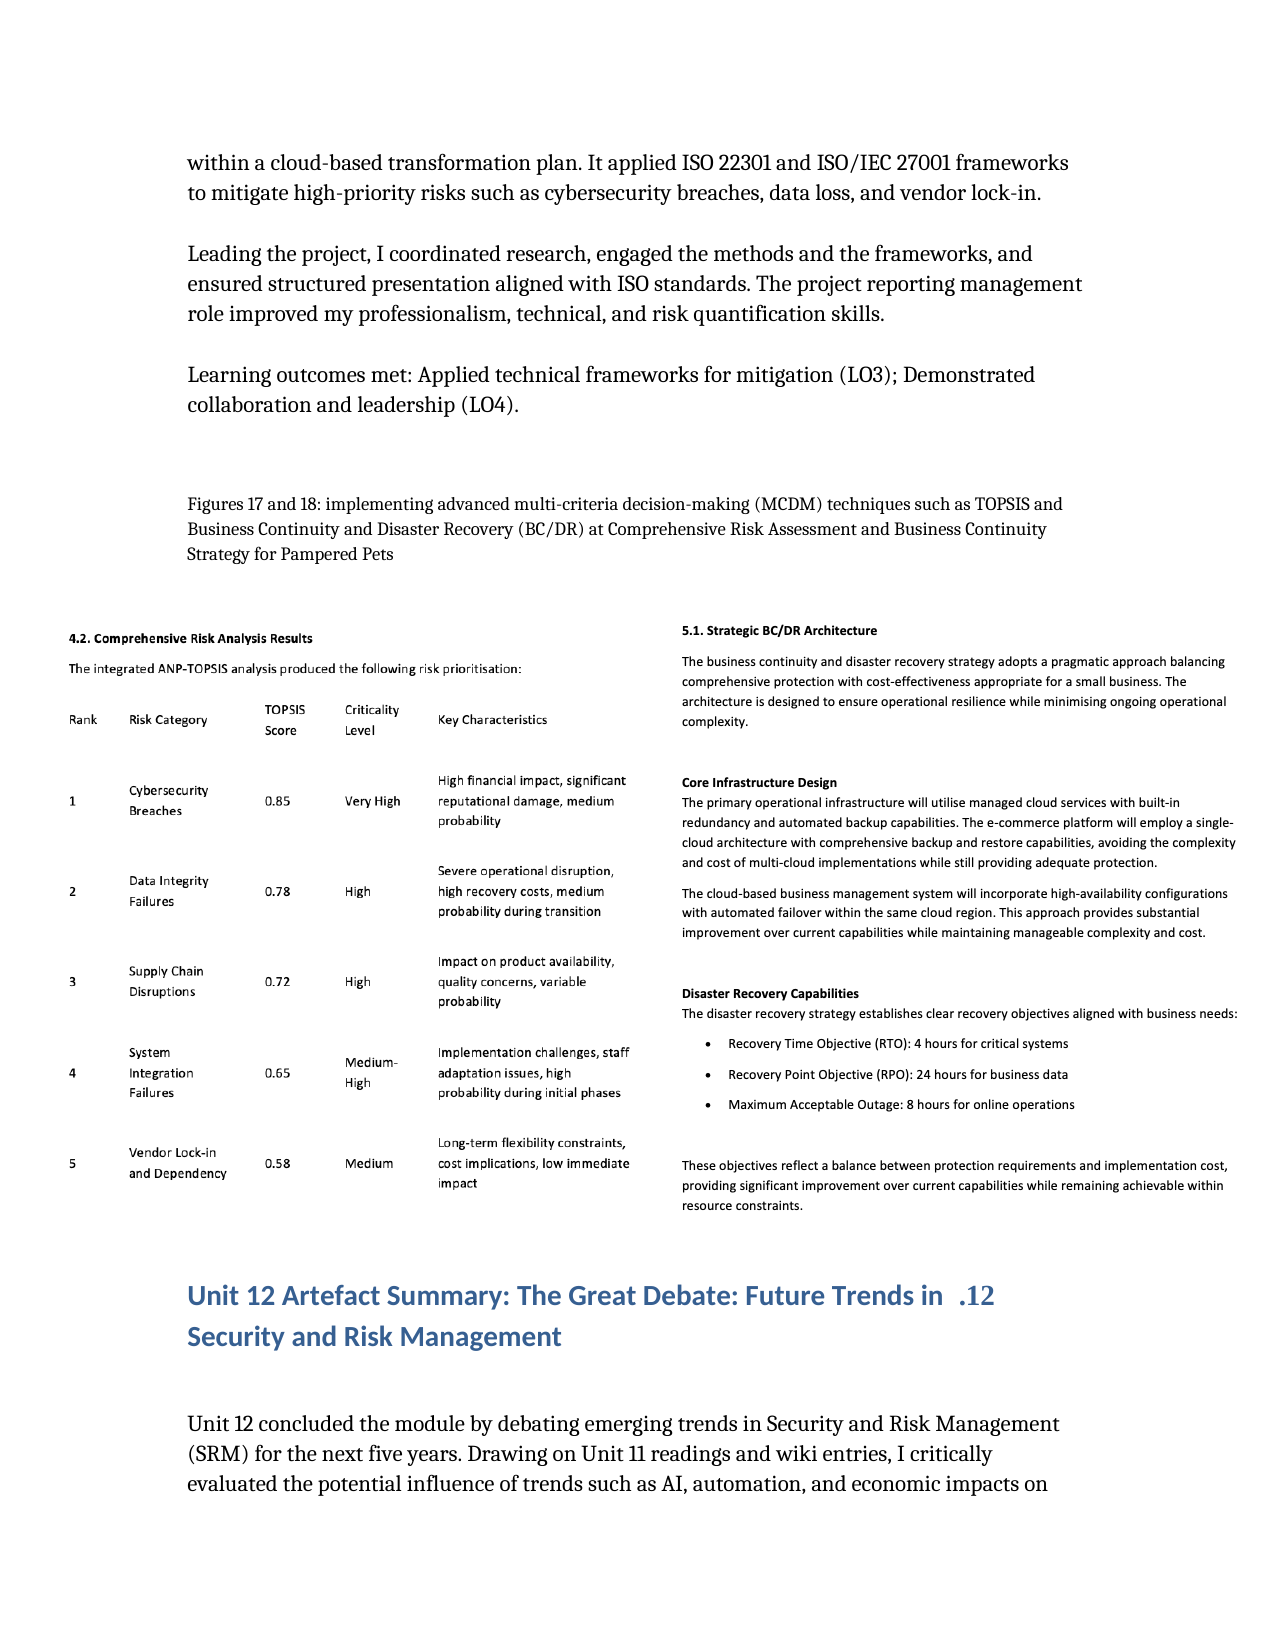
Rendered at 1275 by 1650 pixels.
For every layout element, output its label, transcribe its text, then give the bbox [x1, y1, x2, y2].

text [187, 1410, 1087, 1497]
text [187, 150, 1087, 418]
picture [657, 596, 1244, 1218]
subtitle 12. Unit 12 Artefact Summary: The Great Debate: Future Trends in Security and Risk Management [187, 1277, 1087, 1354]
text Figures 17 and 18: implementing advanced multi-criteria decision-making (MCDM) techniques such as TOPSIS and Business Continuity and Disaster Recovery (BC/DR) at Comprehensive Risk Assessment and Business Continuity Strategy for Pampered Pets [187, 494, 1087, 565]
picture [43, 626, 640, 1197]
